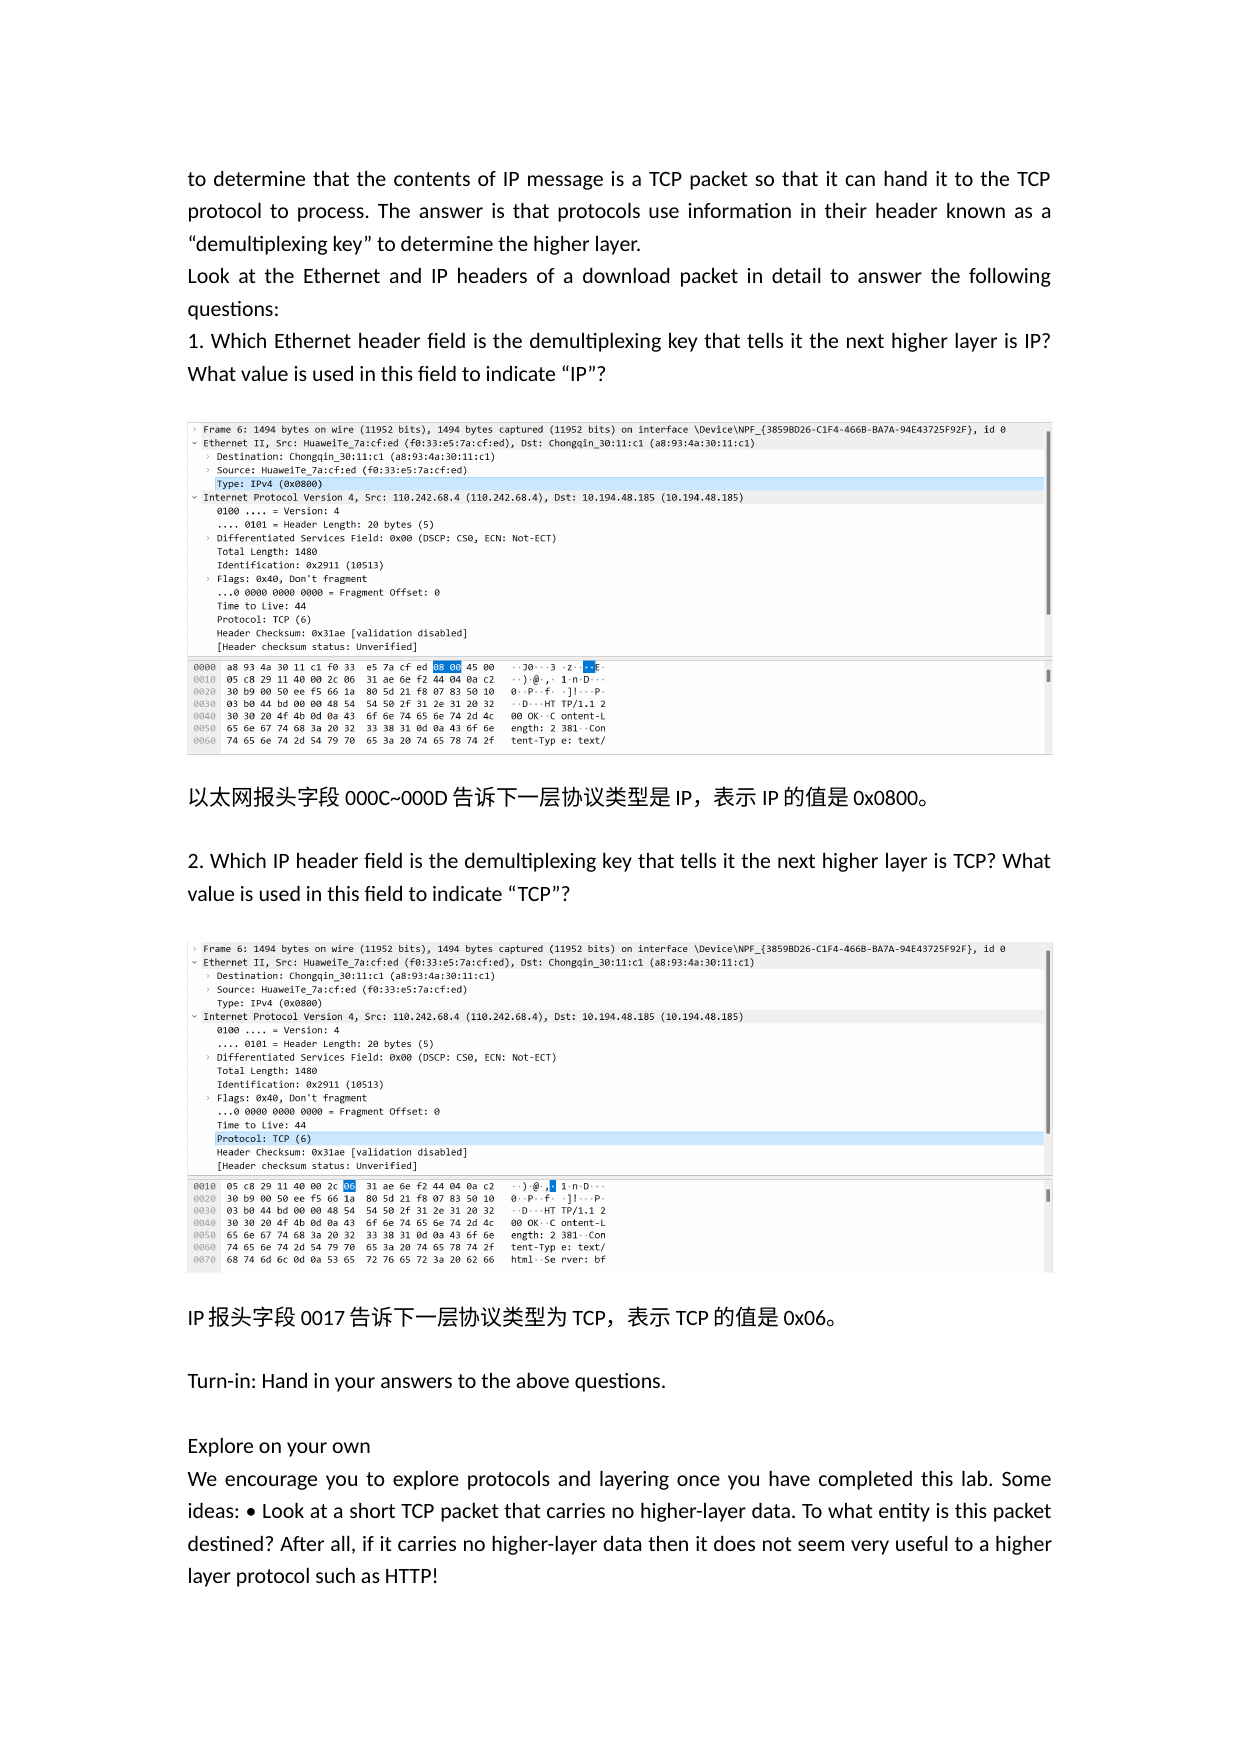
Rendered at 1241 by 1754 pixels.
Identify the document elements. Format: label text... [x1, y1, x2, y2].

text Look at the Ethernet and IP headers of a download packet in detail to answer the following questions: [187, 259, 1053, 324]
text We encourage you to explore protocols and layering once you have completed this lab. Some ideas: • Look at a short TCP packet that carries no higher-layer data. To what entity is this packet destined? After all, if it carries no higher-layer data then it does not seem very useful to a higher layer protocol such as HTTP! [187, 1462, 1053, 1592]
text 以太网报头字段000C~000D告诉下一层协议类型是IP，表示IP的值是0x0800。 [187, 779, 1053, 812]
text Turn-in: Hand in your answers to the above questions. [187, 1364, 1053, 1397]
text Explore on your own [187, 1429, 1053, 1462]
text IP报头字段0017告诉下一层协议类型为TCP，表示TCP的值是0x06。 [187, 1299, 1053, 1332]
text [187, 162, 1053, 259]
text 1. Which Ethernet header field is the demultiplexing key that tells it the next higher layer is IP? What value is used in this field to indicate “IP”? [187, 324, 1053, 389]
picture [187, 942, 1053, 1273]
picture [187, 422, 1053, 755]
text 2. Which IP header field is the demultiplexing key that tells it the next higher layer is TCP? What value is used in this field to indicate “TCP”? [187, 844, 1053, 909]
